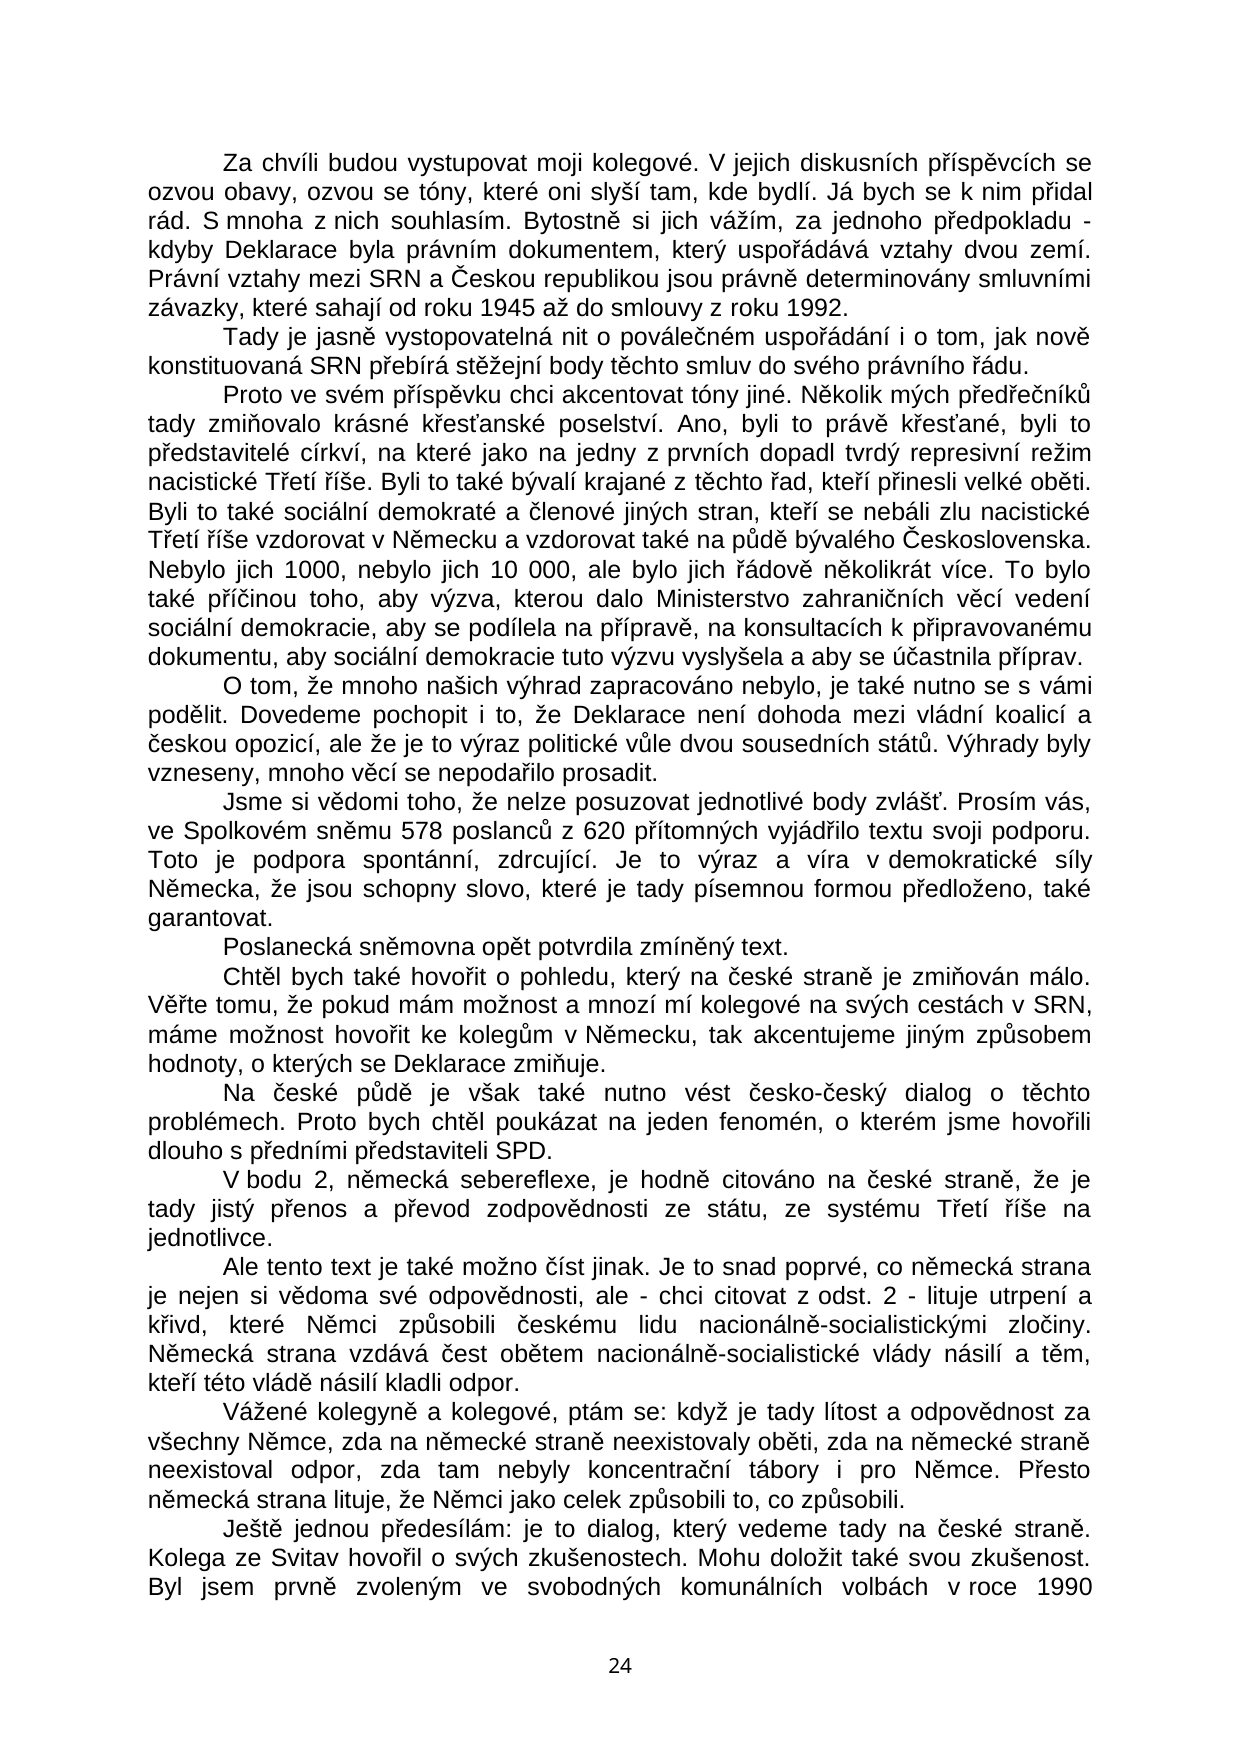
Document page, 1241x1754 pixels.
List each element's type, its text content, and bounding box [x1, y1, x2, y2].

text Ale tento text je také možno číst jinak. Je to snad poprvé, co německá strana je nejen si vědoma své odpovědnosti, ale - chci citovat z odst. 2 - lituje utrpení a křivd, které Němci způsobili českému lidu nacionálně-socialistickými zločiny. Německá strana vzdává čest obětem nacionálně-socialistické vlády násilí a těm, kteří této vládě násilí kladli odpor. [148, 1252, 1093, 1397]
text Na české půdě je však také nutno vést česko-český dialog o těchto problémech. Proto bych chtěl poukázat na jeden fenomén, o kterém jsme hovořili dlouho s předními představiteli SPD. [148, 1078, 1093, 1165]
text Poslanecká sněmovna opět potvrdila zmíněný text. [148, 932, 1093, 961]
text Proto ve svém příspěvku chci akcentovat tóny jiné. Několik mých předřečníků tady zmiňovalo krásné křesťanské poselství. Ano, byli to právě křesťané, byli to představitelé církví, na které jako na jedny z prvních dopadl tvrdý represivní režim nacistické Třetí říše. Byli to také bývalí krajané z těchto řad, kteří přinesli velké oběti. Byli to také sociální demokraté a členové jiných stran, kteří se nebáli zlu nacistické Třetí říše vzdorovat v Německu a vzdorovat také na půdě bývalého Československa. Nebylo jich 1000, nebylo jich 10 000, ale bylo jich řádově několikrát více. To bylo také příčinou toho, aby výzva, kterou dalo Ministerstvo zahraničních věcí vedení sociální demokracie, aby se podílela na přípravě, na konsultacích k připravovanému dokumentu, aby sociální demokracie tuto výzvu vyslyšela a aby se účastnila příprav. [148, 380, 1093, 671]
text Za chvíli budou vystupovat moji kolegové. V jejich diskusních příspěvcích se ozvou obavy, ozvou se tóny, které oni slyší tam, kde bydlí. Já bych se k nim přidal rád. S mnoha z nich souhlasím. Bytostně si jich vážím, za jednoho předpokladu - kdyby Deklarace byla právním dokumentem, který uspořádává vztahy dvou zemí. Právní vztahy mezi SRN a Českou republikou jsou právně determinovány smluvními závazky, které sahají od roku 1945 až do smlouvy z roku 1992. [148, 148, 1093, 322]
text O tom, že mnoho našich výhrad zapracováno nebylo, je také nutno se s vámi podělit. Dovedeme pochopit i to, že Deklarace není dohoda mezi vládní koalicí a českou opozicí, ale že je to výraz politické vůle dvou sousedních států. Výhrady byly vzneseny, mnoho věcí se nepodařilo prosadit. [148, 671, 1093, 787]
text Vážené kolegyně a kolegové, ptám se: když je tady lítost a odpovědnost za všechny Němce, zda na německé straně neexistovaly oběti, zda na německé straně neexistoval odpor, zda tam nebyly koncentrační tábory i pro Němce. Přesto německá strana lituje, že Němci jako celek způsobili to, co způsobili. [148, 1397, 1093, 1513]
text Jsme si vědomi toho, že nelze posuzovat jednotlivé body zvlášť. Prosím vás, ve Spolkovém sněmu 578 poslanců z 620 přítomných vyjádřilo textu svoji podporu. Toto je podpora spontánní, zdrcující. Je to výraz a víra v demokratické síly Německa, že jsou schopny slovo, které je tady písemnou formou předloženo, také garantovat. [148, 787, 1093, 932]
text V bodu 2, německá sebereflexe, je hodně citováno na české straně, že je tady jistý přenos a převod zodpovědnosti ze státu, ze systému Třetí říše na jednotlivce. [148, 1165, 1093, 1252]
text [148, 1513, 1093, 1601]
text Chtěl bych také hovořit o pohledu, který na české straně je zmiňován málo. Věřte tomu, že pokud mám možnost a mnozí mí kolegové na svých cestách v SRN, máme možnost hovořit ke kolegům v Německu, tak akcentujeme jiným způsobem hodnoty, o kterých se Deklarace zmiňuje. [148, 961, 1093, 1078]
text Tady je jasně vystopovatelná nit o poválečném uspořádání i o tom, jak nově konstituovaná SRN přebírá stěžejní body těchto smluv do svého právního řádu. [148, 322, 1093, 380]
